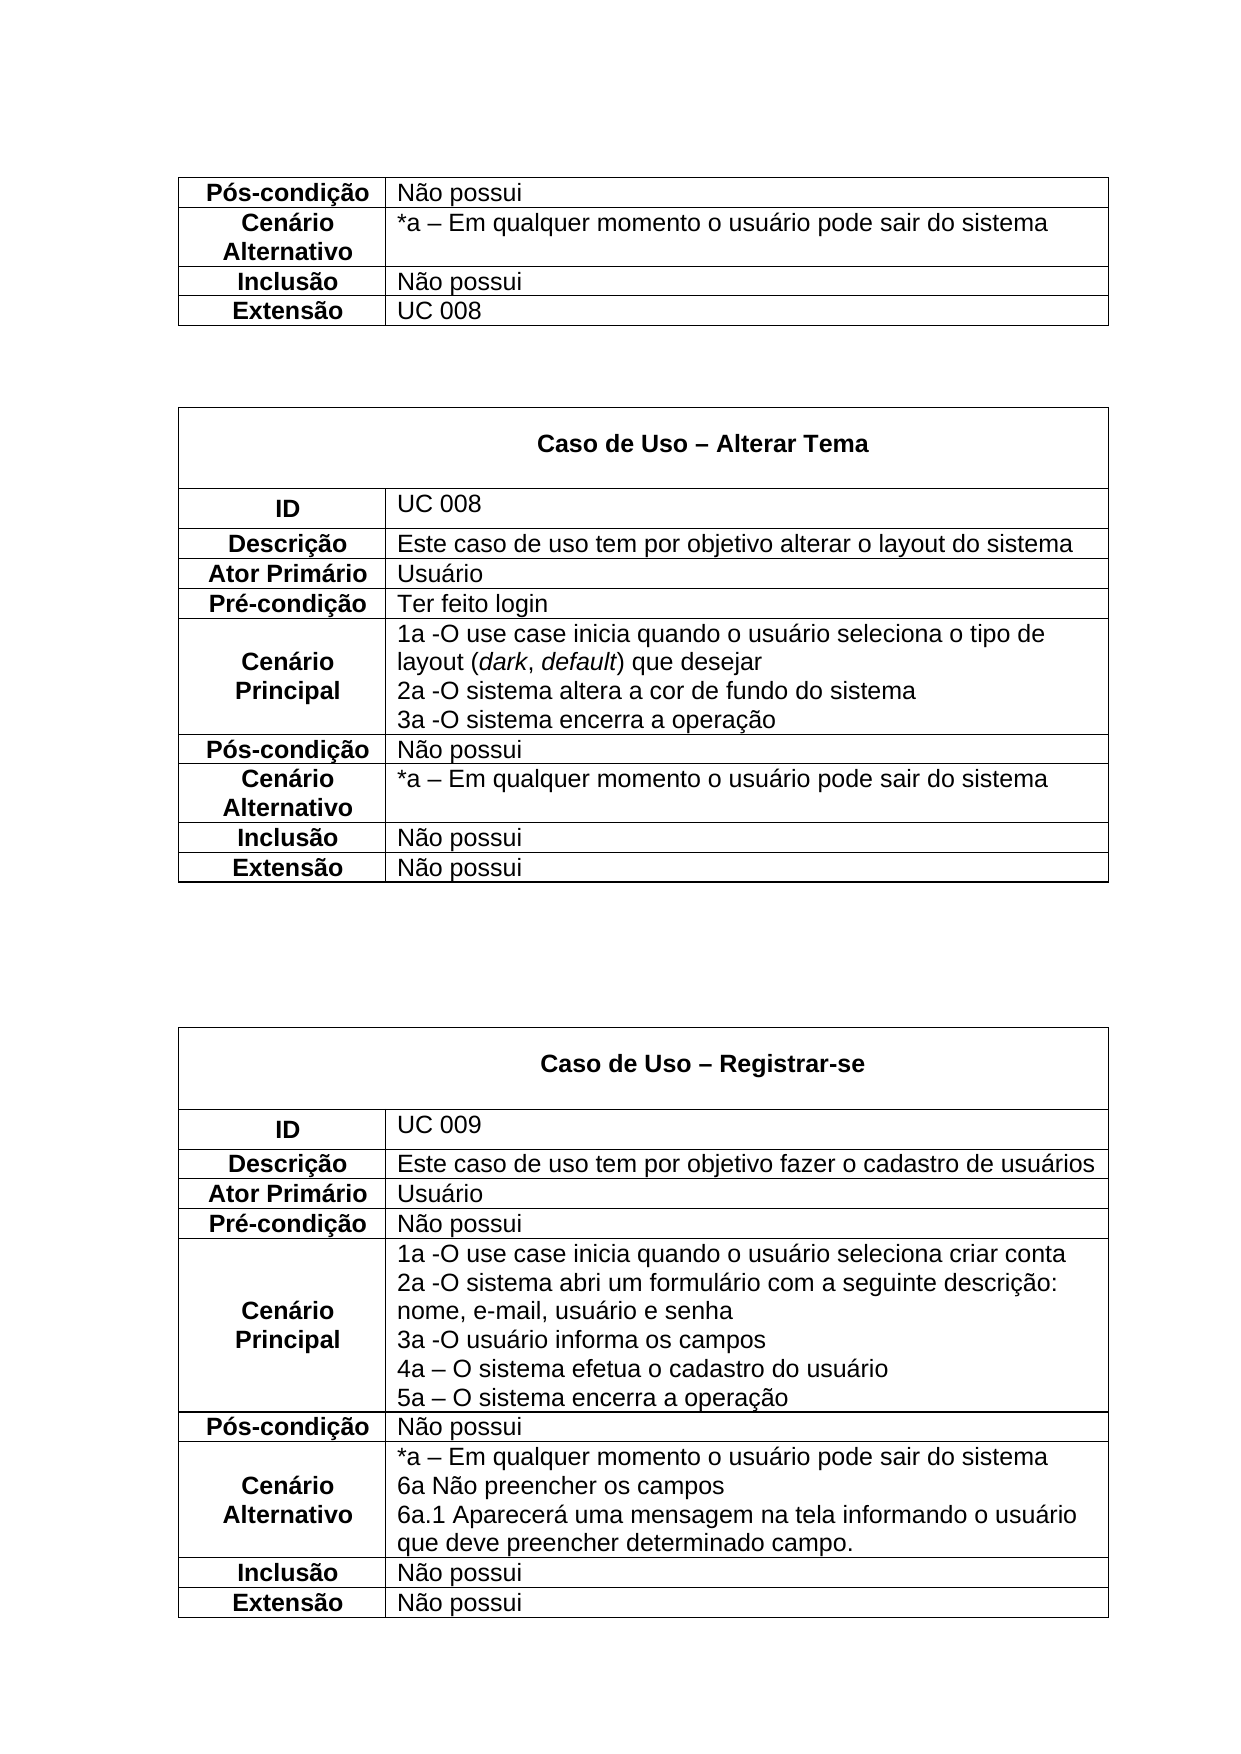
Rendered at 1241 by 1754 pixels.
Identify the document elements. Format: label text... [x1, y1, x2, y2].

table_cell Cenário Principal [179, 1239, 385, 1411]
table_cell Não possui [386, 1558, 1108, 1587]
table_cell *a – Em qualquer momento o usuário pode sair do sistema 6a Não preencher os campos 6a.1 Aparecerá uma mensagem na tela informando o usuário que deve preencher determinado campo. [386, 1442, 1108, 1557]
table_cell Não possui [386, 853, 1108, 881]
table_cell 1a -O use case inicia quando o usuário seleciona criar conta 2a -O sistema abri um formulário com a seguinte descrição: nome, e-mail, usuário e senha 3a -O usuário informa os campos 4a – O sistema efetua o cadastro do usuário 5a – O sistema encerra a operação [386, 1239, 1108, 1411]
table_header Caso de Uso – Alterar Tema [179, 408, 1108, 488]
table_cell 1a -O use case inicia quando o usuário seleciona o tipo de layout (dark, default) que desejar 2a -O sistema altera a cor de fundo do sistema 3a -O sistema encerra a operação [386, 619, 1108, 733]
table_cell Inclusão [179, 1558, 385, 1587]
table_cell Não possui [386, 735, 1108, 763]
table_cell *a – Em qualquer momento o usuário pode sair do sistema [386, 764, 1108, 822]
table_cell Descrição [179, 1150, 385, 1178]
table_cell Este caso de uso tem por objetivo fazer o cadastro de usuários [386, 1150, 1108, 1178]
table_cell UC 009 [386, 1110, 1108, 1148]
table_cell ID [179, 489, 385, 528]
table_cell ID [179, 1110, 385, 1148]
table_cell Pós-condição [179, 1413, 385, 1441]
table_header Caso de Uso – Registrar-se [179, 1028, 1108, 1109]
table_cell Pré-condição [179, 1209, 385, 1238]
table_cell Este caso de uso tem por objetivo alterar o layout do sistema [386, 529, 1108, 558]
table_cell Descrição [179, 529, 385, 558]
table_cell Usuário [386, 559, 1108, 588]
table_cell Não possui [386, 1209, 1108, 1238]
table_cell Extensão [179, 1588, 385, 1617]
table_cell Não possui [386, 178, 1108, 207]
table_cell Não possui [386, 823, 1108, 852]
table_cell UC 008 [386, 489, 1108, 528]
table_cell Extensão [179, 296, 385, 325]
table_cell Cenário Alternativo [179, 208, 385, 266]
table_cell Pré-condição [179, 589, 385, 617]
table_cell Pós-condição [179, 178, 385, 207]
table_cell Ator Primário [179, 1179, 385, 1208]
table_cell Cenário Principal [179, 619, 385, 733]
table_cell *a – Em qualquer momento o usuário pode sair do sistema [386, 208, 1108, 266]
table_cell Inclusão [179, 267, 385, 295]
table_cell UC 008 [386, 296, 1108, 325]
table_cell Cenário Alternativo [179, 764, 385, 822]
table_cell Extensão [179, 853, 385, 881]
table_cell Ator Primário [179, 559, 385, 588]
table_cell Pós-condição [179, 735, 385, 763]
table_cell Usuário [386, 1179, 1108, 1208]
table_cell Ter feito login [386, 589, 1108, 617]
table_cell Não possui [386, 267, 1108, 295]
table_cell Inclusão [179, 823, 385, 852]
table_cell Não possui [386, 1588, 1108, 1617]
table_cell Não possui [386, 1413, 1108, 1441]
table_cell Cenário Alternativo [179, 1442, 385, 1557]
